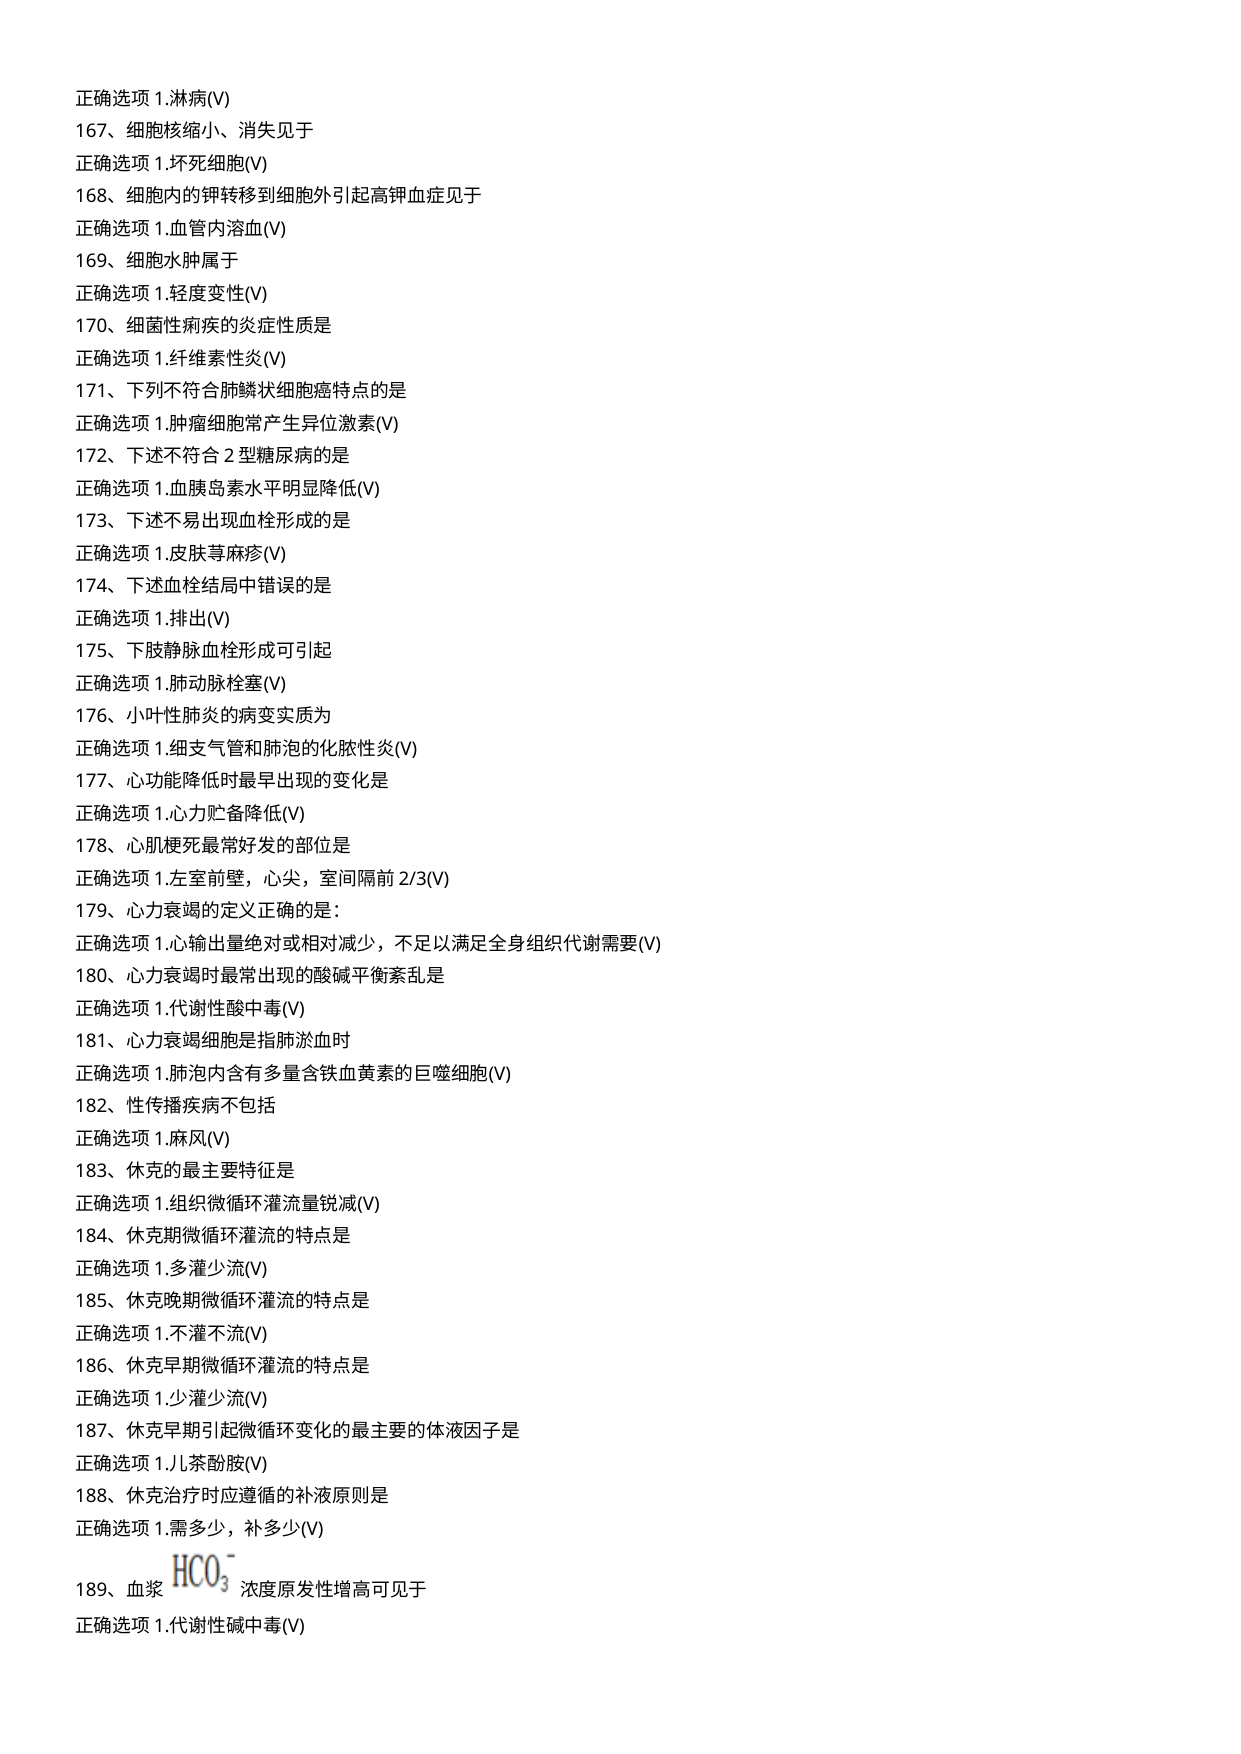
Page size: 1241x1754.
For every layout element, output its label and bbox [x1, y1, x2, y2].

picture [163, 1543, 241, 1597]
text [75, 81, 1165, 1641]
